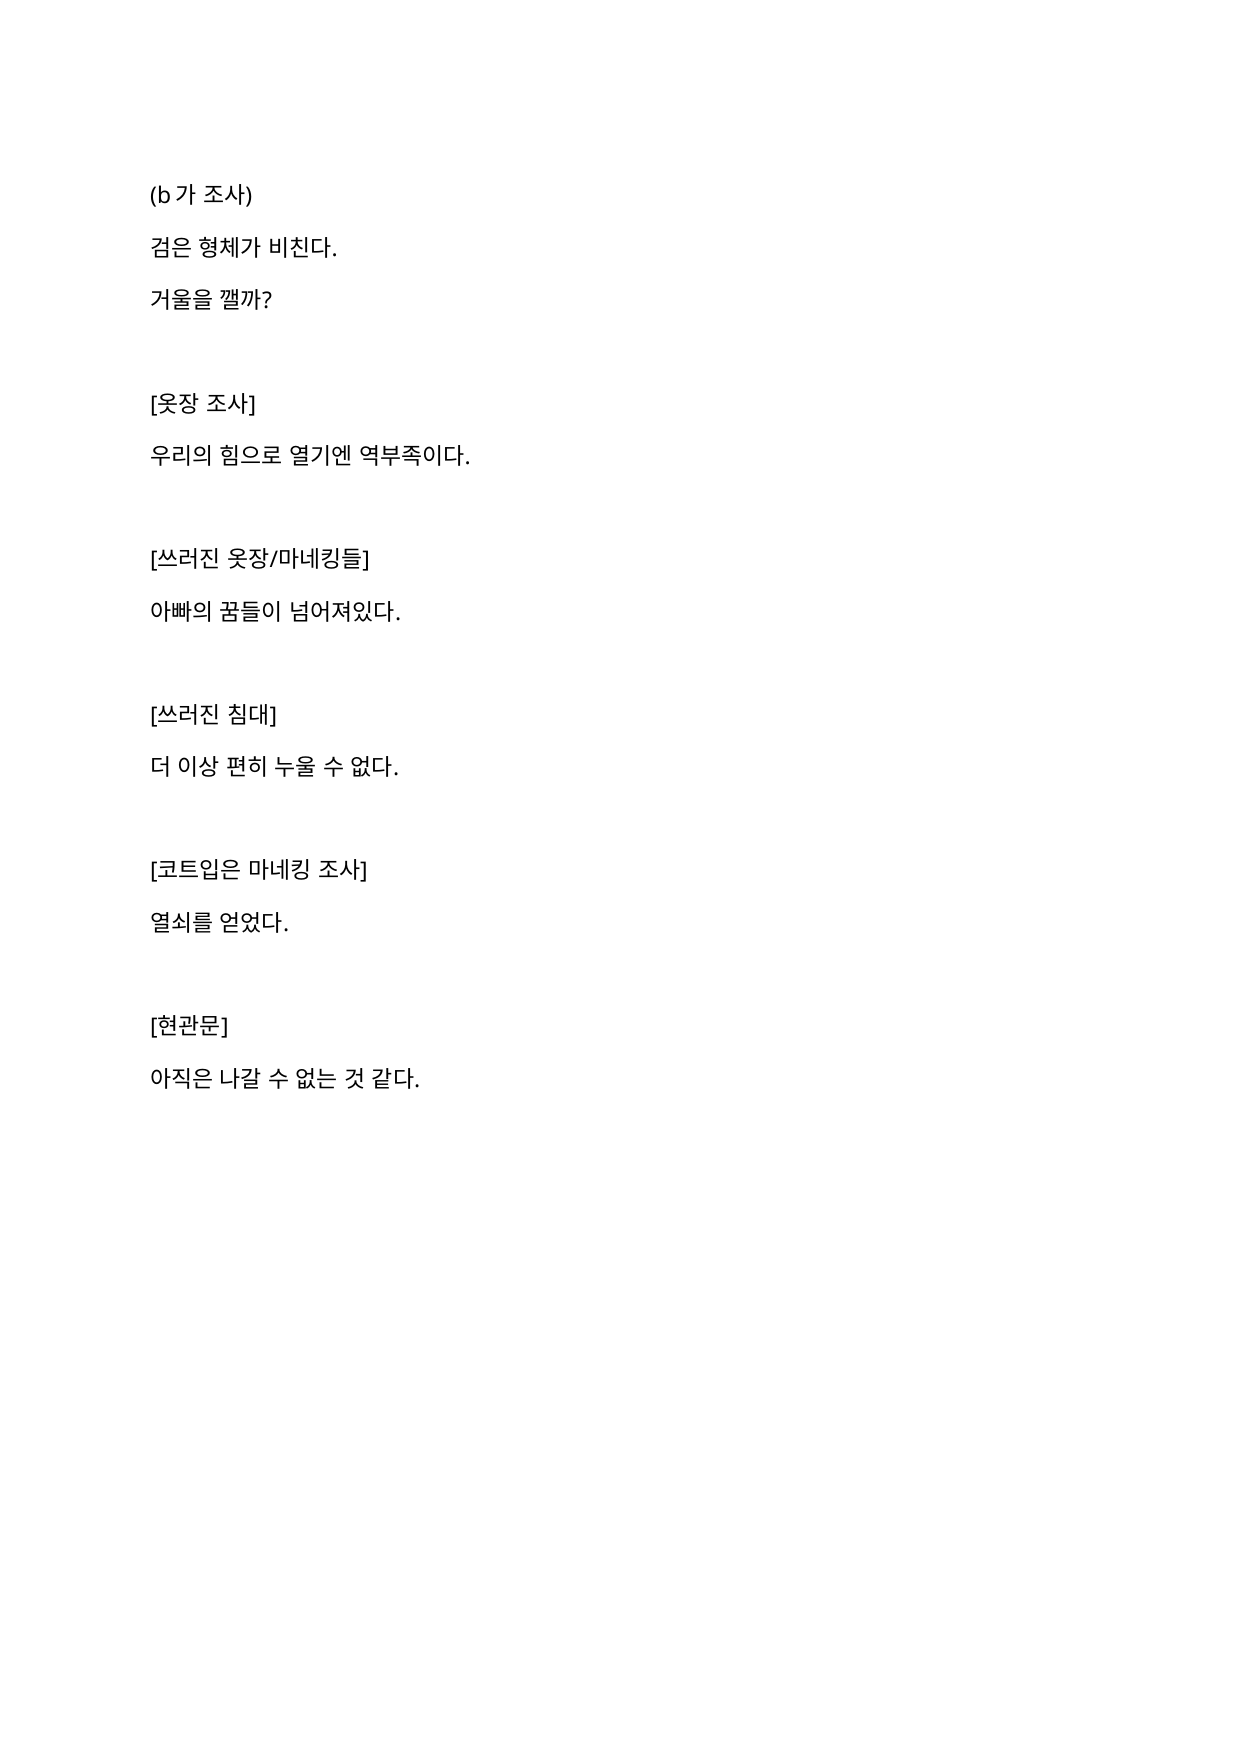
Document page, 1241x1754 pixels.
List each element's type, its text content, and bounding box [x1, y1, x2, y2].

text [옷장 조사] [150, 385, 1090, 419]
text 열쇠를 얻었다. [150, 905, 1090, 938]
text 더 이상 편히 누울 수 없다. [150, 749, 1090, 783]
text 검은 형체가 비친다. [150, 230, 1090, 263]
text [코트입은 마네킹 조사] [150, 852, 1090, 886]
text [쓰러진 옷장/마네킹들] [150, 541, 1090, 574]
text [쓰러진 침대] [150, 697, 1090, 730]
text (b가 조사) [150, 177, 1090, 211]
text 우리의 힘으로 열기엔 역부족이다. [150, 438, 1090, 471]
text 아빠의 꿈들이 넘어져있다. [150, 594, 1090, 627]
text 거울을 깰까? [150, 282, 1090, 316]
text 아직은 나갈 수 없는 것 같다. [150, 1061, 1090, 1094]
text [현관문] [150, 1008, 1090, 1041]
